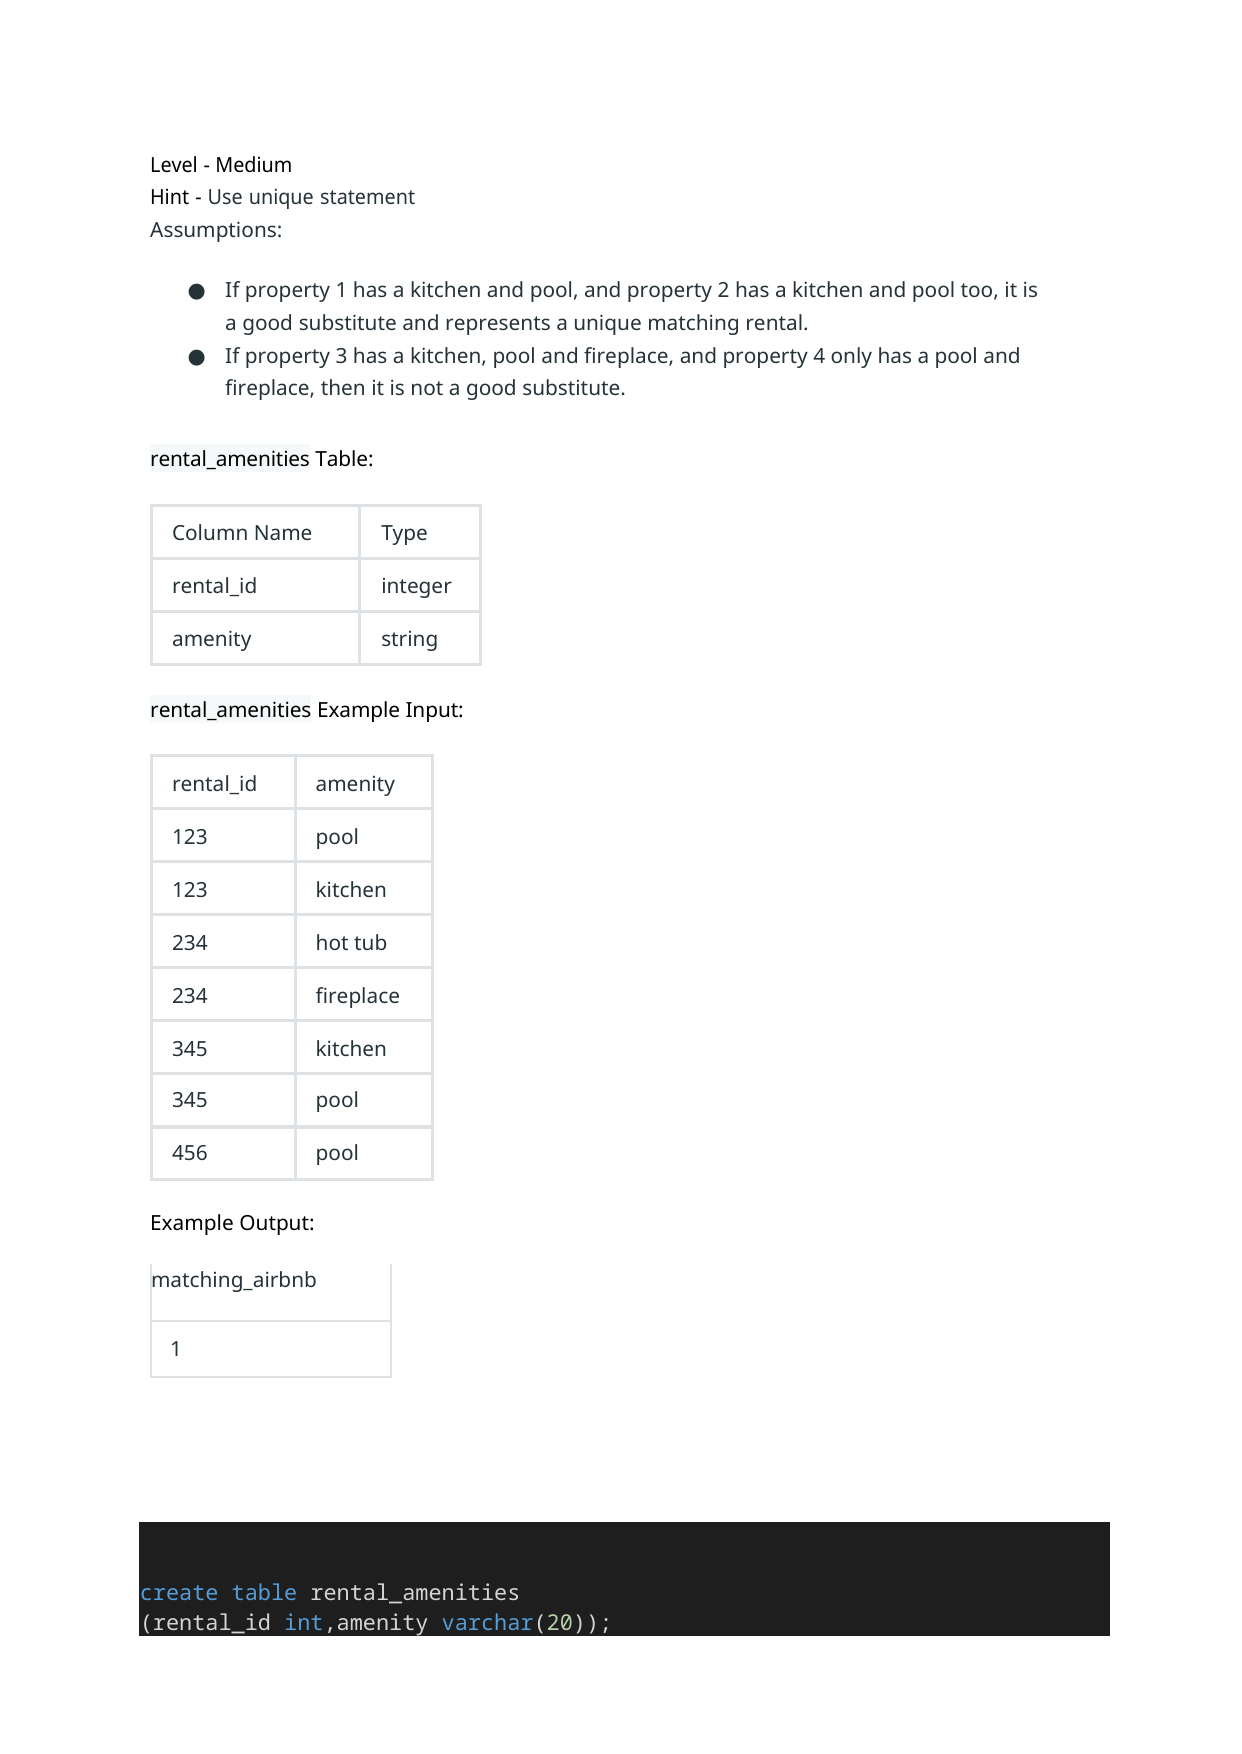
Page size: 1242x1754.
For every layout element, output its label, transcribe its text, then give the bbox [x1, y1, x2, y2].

text Hint - Use unique statement Assumptions: [150, 182, 465, 243]
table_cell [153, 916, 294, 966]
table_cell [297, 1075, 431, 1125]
text (rental_id int,amenity varchar(20)); [139, 1606, 1110, 1636]
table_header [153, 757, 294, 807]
text rental_amenities Table: [310, 444, 1110, 472]
list If property 3 has a kitchen, pool and ﬁreplace, and property 4 only has a pool and ﬁreplace, then it is not a good substitute. [187, 341, 1055, 402]
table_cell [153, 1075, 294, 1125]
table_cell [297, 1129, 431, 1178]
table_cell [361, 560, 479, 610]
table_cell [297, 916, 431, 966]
text Example Output: [150, 1208, 1110, 1236]
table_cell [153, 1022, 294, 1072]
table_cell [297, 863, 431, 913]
text create table rental_amenities [139, 1577, 1110, 1606]
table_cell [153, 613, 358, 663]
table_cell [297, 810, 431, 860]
text Level - Medium [150, 150, 1110, 178]
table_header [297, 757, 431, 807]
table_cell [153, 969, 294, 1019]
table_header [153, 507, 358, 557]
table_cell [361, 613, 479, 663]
text rental_amenities Example Input: [311, 695, 1110, 723]
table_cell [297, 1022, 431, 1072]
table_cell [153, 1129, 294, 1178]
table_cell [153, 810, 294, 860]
list If property 1 has a kitchen and pool, and property 2 has a kitchen and pool too, it is a good substitute and represents a unique matching rental. [187, 276, 1053, 337]
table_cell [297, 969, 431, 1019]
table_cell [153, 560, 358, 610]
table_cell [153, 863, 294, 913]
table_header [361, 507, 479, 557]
